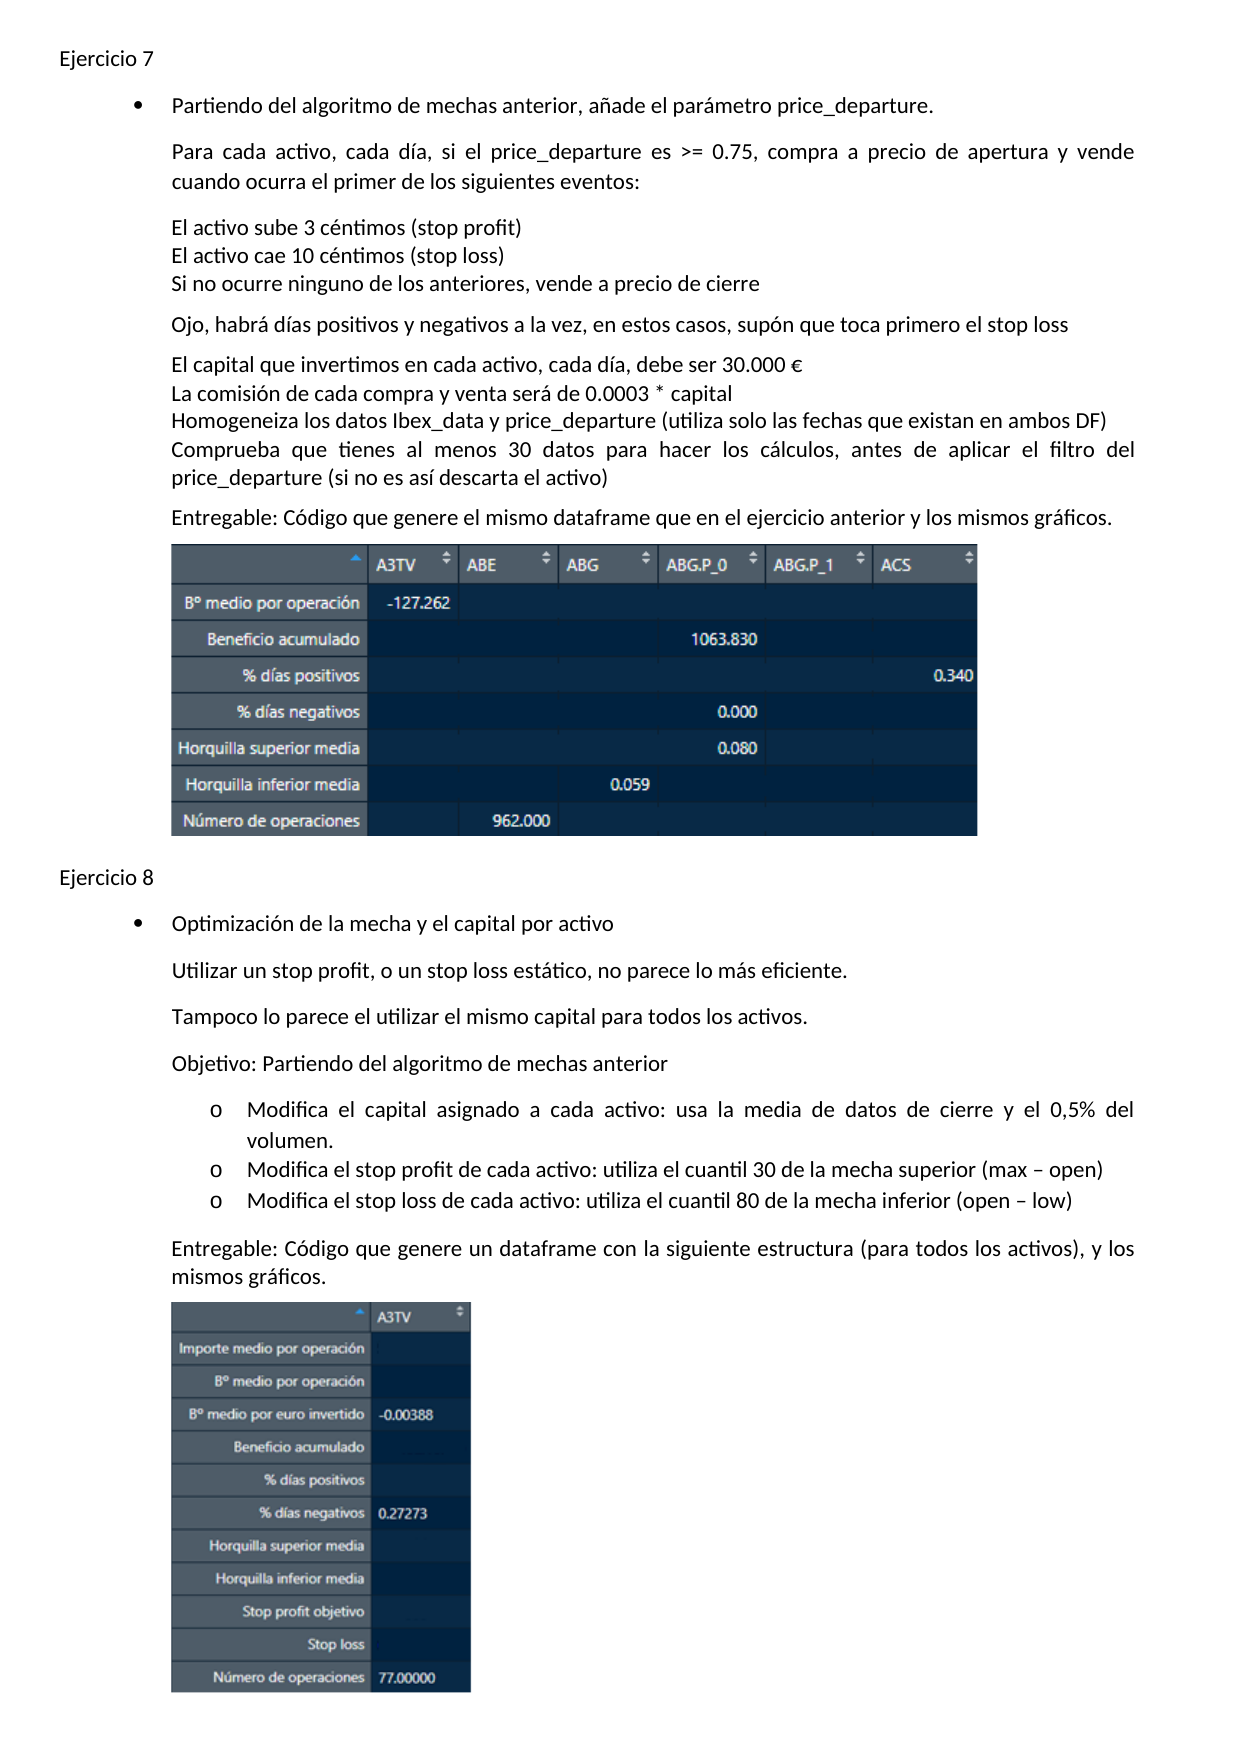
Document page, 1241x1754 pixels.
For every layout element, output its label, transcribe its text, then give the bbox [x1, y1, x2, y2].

list Modifica el stop loss de cada activo: utiliza el cuantil 80 de la mecha inferior (open – low) [209, 1186, 1137, 1216]
text La comisión de cada compra y venta será de 0.0003 * capital [171, 379, 1137, 407]
text El activo cae 10 céntimos (stop loss) [171, 241, 1137, 269]
text Tampoco lo parece el utilizar el mismo capital para todos los activos. [172, 1002, 1137, 1030]
text Entregable: Código que genere un dataframe con la siguiente estructura (para todos los activos), y los mismos gráficos. [171, 1234, 1137, 1290]
text Entregable: Código que genere el mismo dataframe que en el ejercicio anterior y los mismos gráficos. [171, 503, 1137, 531]
text Ejercicio 8 [59, 863, 1137, 891]
list Optimización de la mecha y el capital por activo [134, 909, 1137, 938]
text El capital que invertimos en cada activo, cada día, debe ser 30.000 € [171, 351, 1137, 379]
text Ejercicio 7 [59, 44, 1137, 72]
text Comprueba que tienes al menos 30 datos para hacer los cálculos, antes de aplicar el filtro del price_departure (si no es así descarta el activo) [171, 435, 1137, 491]
text Objetivo: Partiendo del algoritmo de mechas anterior [172, 1049, 1137, 1077]
picture [171, 544, 978, 836]
text Ojo, habrá días positivos y negativos a la vez, en estos casos, supón que toca primero el stop loss [171, 310, 1137, 338]
text Si no ocurre ninguno de los anteriores, vende a precio de cierre [171, 269, 1137, 297]
text Homogeneiza los datos Ibex_data y price_departure (utiliza solo las fechas que existan en ambos DF) [171, 407, 1137, 435]
list Partiendo del algoritmo de mechas anterior, añade el parámetro price_departure. [134, 91, 1137, 119]
text Utilizar un stop profit, o un stop loss estático, no parece lo más eficiente. [172, 956, 1137, 984]
list Modifica el capital asignado a cada activo: usa la media de datos de cierre y el 0,5% del volumen. [209, 1095, 1137, 1154]
picture [171, 1302, 474, 1694]
text El activo sube 3 céntimos (stop profit) [171, 213, 1137, 241]
list Modifica el stop profit de cada activo: utiliza el cuantil 30 de la mecha superior (max – open) [209, 1156, 1137, 1185]
text Para cada activo, cada día, si el price_departure es >= 0.75, compra a precio de apertura y vende cuando ocurra el primer de los siguientes eventos: [172, 137, 1137, 195]
